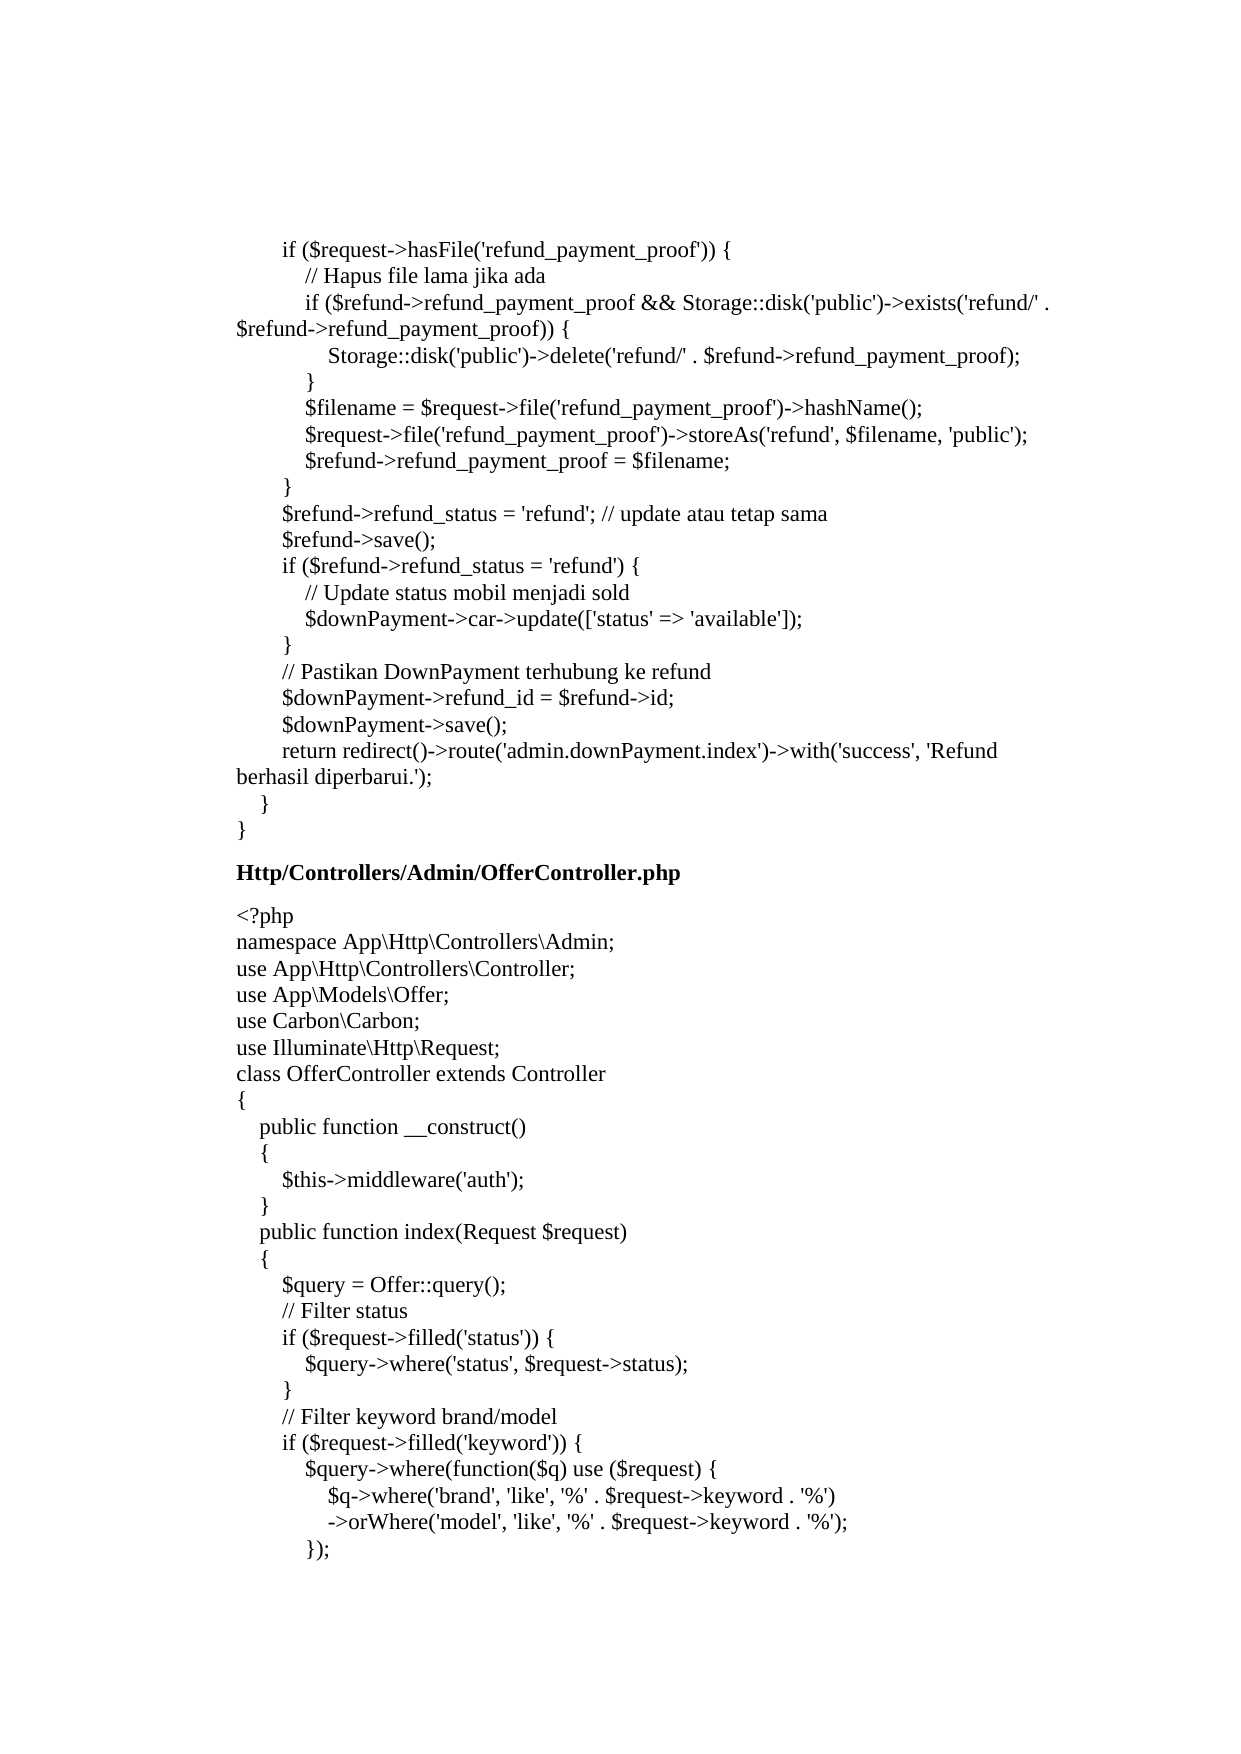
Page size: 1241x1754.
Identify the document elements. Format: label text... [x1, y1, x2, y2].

list use Carbon\Carbon; [236, 1007, 1063, 1034]
list $request->file('refund_payment_proof')->storeAs('refund', $filename, 'public'); [236, 421, 1063, 447]
list $refund->save(); [236, 526, 1063, 552]
list ->orWhere('model', 'like', '%' . $request->keyword . '%'); [236, 1508, 1063, 1534]
list $this->middleware('auth'); [236, 1166, 1063, 1192]
list if ($request->filled('keyword')) { [236, 1429, 1063, 1456]
list } [236, 790, 1063, 816]
list } [236, 473, 1063, 500]
list } [236, 1376, 1063, 1403]
list public function __construct() [236, 1113, 1063, 1139]
list }); [236, 1534, 1063, 1561]
list { [236, 1139, 1063, 1166]
list $query = Offer::query(); [236, 1271, 1063, 1297]
text Http/Controllers/Admin/OfferController.php [236, 859, 1063, 885]
list $query->where(function($q) use ($request) { [236, 1456, 1063, 1482]
list $query->where('status', $request->status); [236, 1350, 1063, 1376]
list $filename = $request->file('refund_payment_proof')->hashName(); [236, 394, 1063, 421]
list $refund->refund_payment_proof = $filename; [236, 447, 1063, 473]
list $q->where('brand', 'like', '%' . $request->keyword . '%') [236, 1482, 1063, 1508]
list } [236, 632, 1063, 658]
list } [236, 816, 1063, 842]
list { [236, 1245, 1063, 1271]
list <?php [236, 902, 1063, 928]
list // Pastikan DownPayment terhubung ke refund [236, 658, 1063, 684]
list return redirect()->route('admin.downPayment.index')->with('success', 'Refund berhasil diperbarui.'); [236, 737, 1063, 790]
list $refund->refund_status = 'refund'; // update atau tetap sama [236, 500, 1063, 526]
list public function index(Request $request) [236, 1218, 1063, 1245]
list $downPayment->save(); [236, 711, 1063, 737]
list // Update status mobil menjadi sold [236, 579, 1063, 605]
list if ($refund->refund_status = 'refund') { [236, 552, 1063, 579]
list } [236, 368, 1063, 394]
list if ($request->hasFile('refund_payment_proof')) { [236, 236, 1063, 263]
list namespace App\Http\Controllers\Admin; [236, 928, 1063, 955]
list $downPayment->car->update(['status' => 'available']); [236, 605, 1063, 632]
list } [236, 1192, 1063, 1218]
list use App\Models\Offer; [236, 981, 1063, 1007]
list use Illuminate\Http\Request; [236, 1034, 1063, 1060]
list if ($refund->refund_payment_proof && Storage::disk('public')->exists('refund/' . $refund->refund_payment_proof)) { [236, 289, 1063, 342]
list // Hapus file lama jika ada [236, 263, 1063, 289]
list class OfferController extends Controller [236, 1060, 1063, 1087]
list { [236, 1087, 1063, 1113]
list $downPayment->refund_id = $refund->id; [236, 684, 1063, 711]
list if ($request->filled('status')) { [236, 1324, 1063, 1350]
list Storage::disk('public')->delete('refund/' . $refund->refund_payment_proof); [236, 342, 1063, 368]
list use App\Http\Controllers\Controller; [236, 955, 1063, 981]
list // Filter status [236, 1297, 1063, 1324]
list // Filter keyword brand/model [236, 1403, 1063, 1429]
